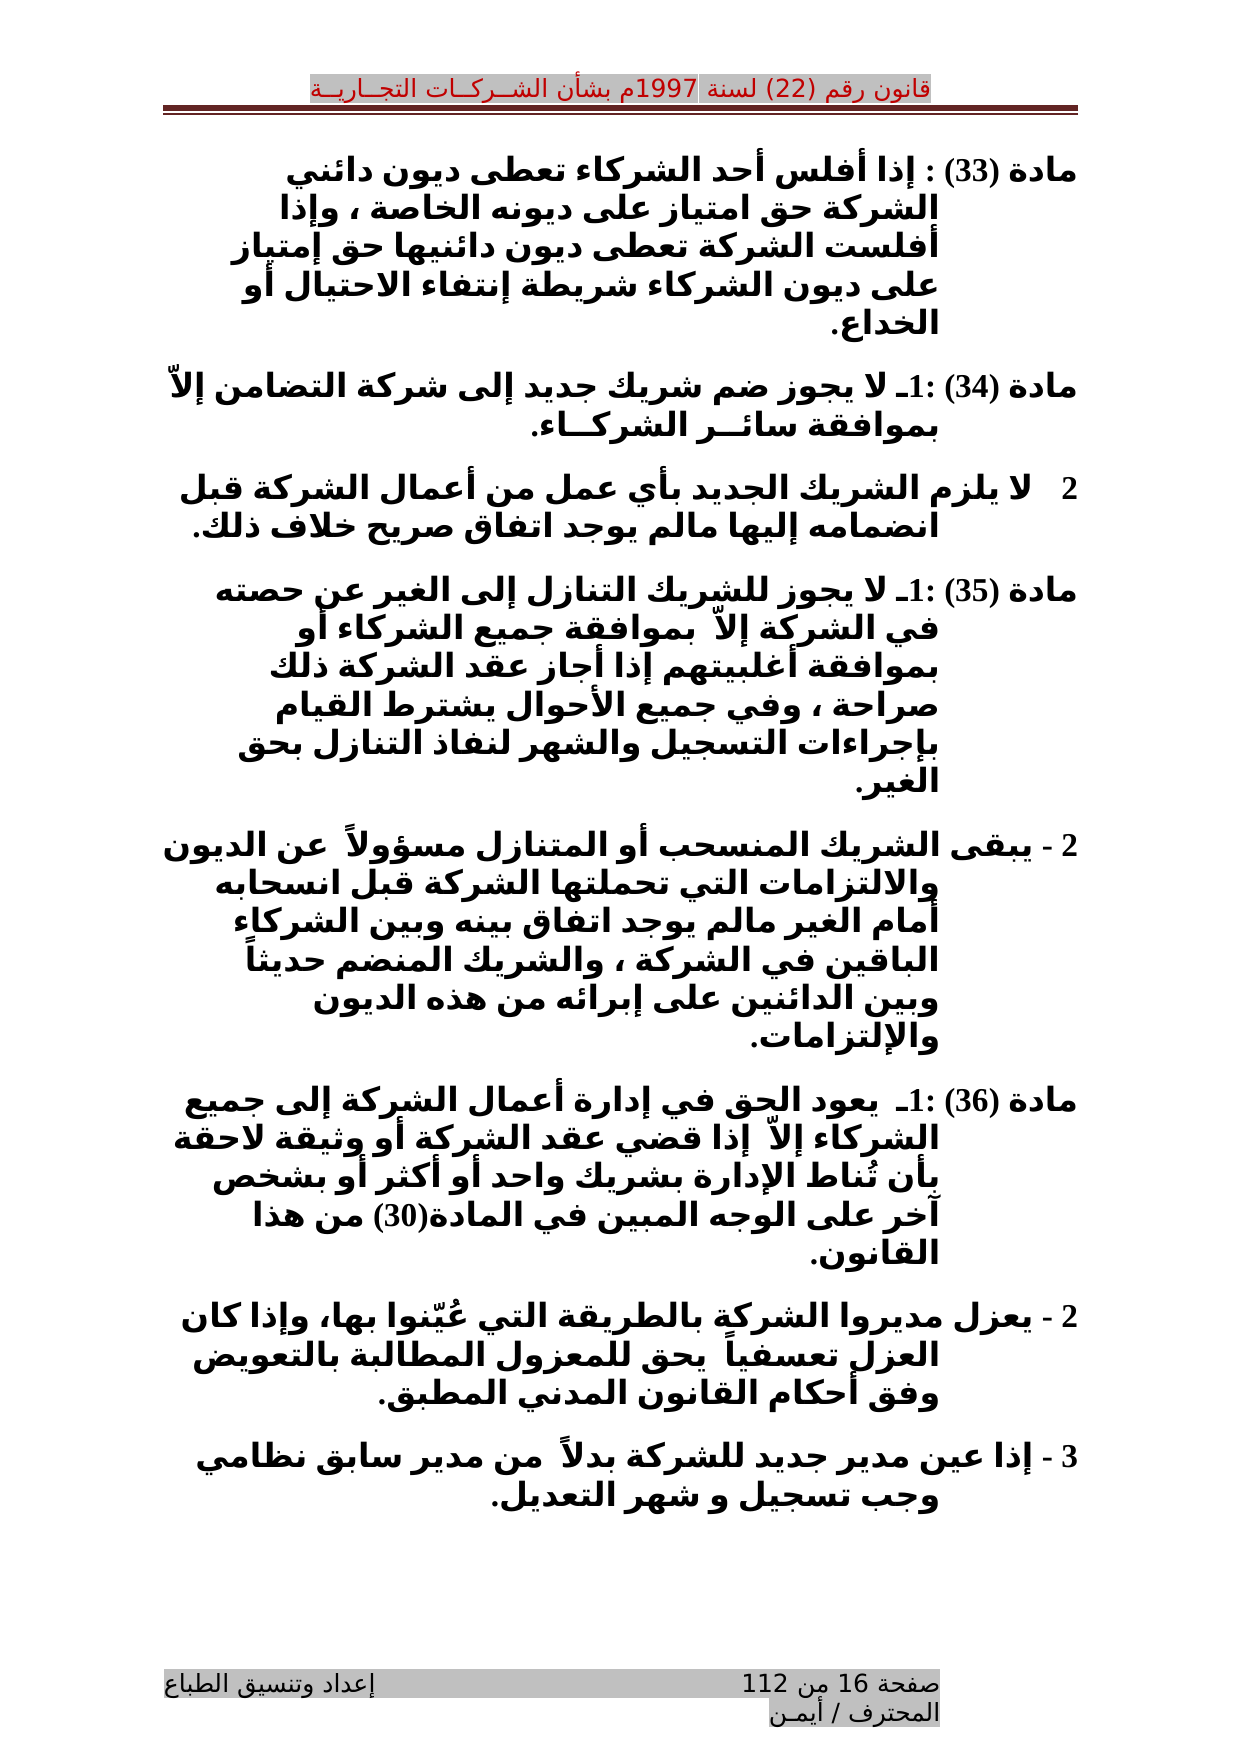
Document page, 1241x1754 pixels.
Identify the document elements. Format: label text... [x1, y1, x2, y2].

text 2 - لا يلزم الشريك الجديد بأي عمل من أعمال الشركة قبل انضمامه إليها مالم يوجد اتفاق صريح خلاف ذلك. [162, 468, 1078, 545]
text مادة (34) :1ـ لا يجوز ضم شريك جديد إلى شركة التضامن إلاّ بموافقة سائــر الشركــاء. [162, 367, 1078, 443]
text مادة (35) :1ـ لا يجوز للشريك التنازل إلى الغير عن حصته في الشركة إلاّ بموافقة جميع الشركاء أو بموافقة أغلبيتهم إذا أجاز عقد الشركة ذلك صراحة ، وفي جميع الأحوال يشترط القيام بإجراءات التسجيل والشهر لنفاذ التنازل بحق الغير. [162, 570, 1078, 800]
text مادة (33) : إذا أفلس أحد الشركاء تعطى ديون دائني الشركة حق امتياز على ديونه الخاصة ، وإذا أفلست الشركة تعطى ديون دائنيها حق إمتياز على ديون الشركاء شريطة إنتفاء الاحتيال أو الخداع. [162, 150, 1078, 342]
text 3 - إذا عين مدير جديد للشركة بدلاً من مدير سابق نظامي وجب تسجيل و شهر التعديل. [162, 1437, 1078, 1513]
text 2 - يبقى الشريك المنسحب أو المتنازل مسؤولاً عن الديون والالتزامات التي تحملتها الشركة قبل انسحابه أمام الغير مالم يوجد اتفاق بينه وبين الشركاء الباقين في الشركة ، والشريك المنضم حديثاً وبين الدائنين على إبرائه من هذه الديون والإلتزامات. [162, 825, 1078, 1055]
text مادة (36) :1ـ يعود الحق في إدارة أعمال الشركة إلى جميع الشركاء إلاّ إذا قضي عقد الشركة أو وثيقة لاحقة بأن تُناط الإدارة بشريك واحد أو أكثر أو بشخص آخر على الوجه المبين في المادة(30) من هذا القانون. [162, 1080, 1078, 1272]
text 2 - يعزل مديروا الشركة بالطريقة التي عُيّنوا بها، وإذا كان العزل تعسفياً يحق للمعزول المطالبة بالتعويض وفق أحكام القانون المدني المطبق. [162, 1297, 1078, 1412]
